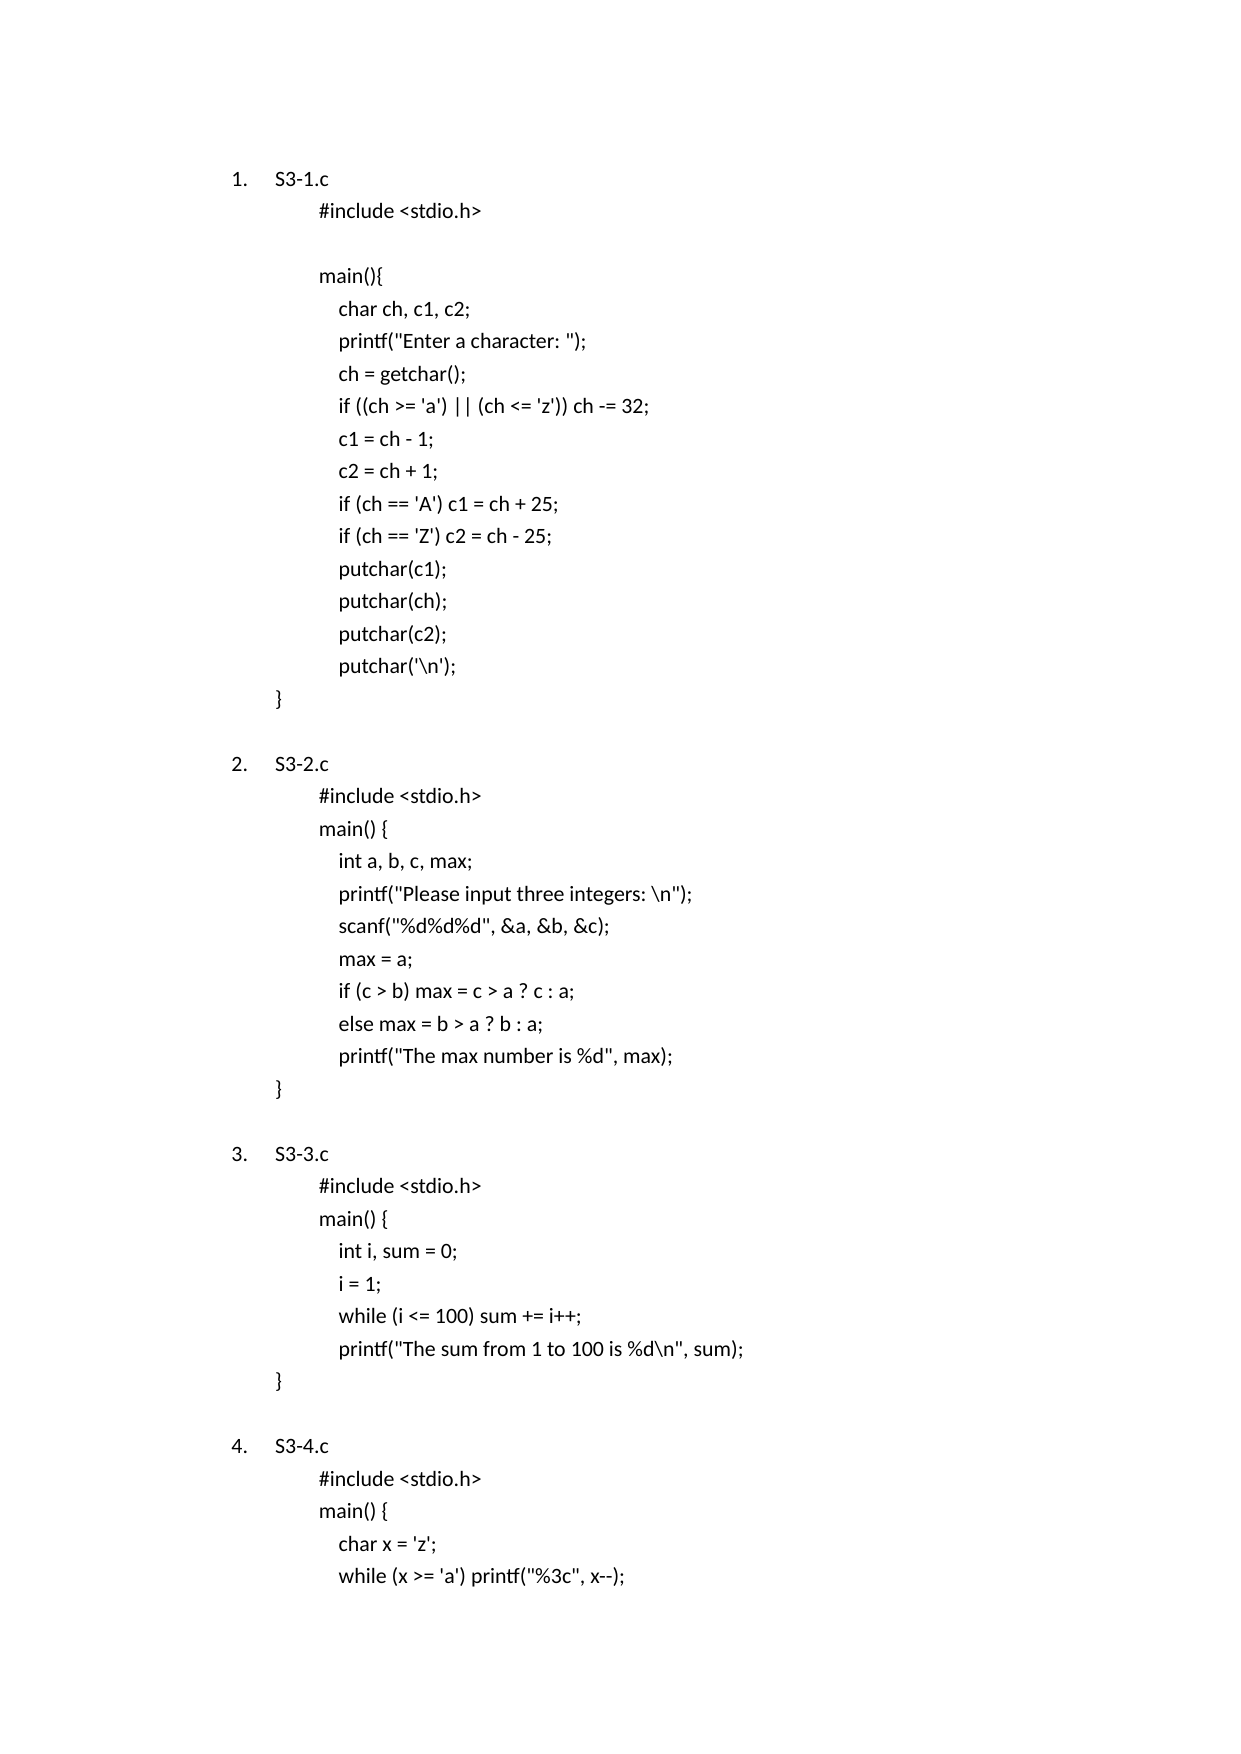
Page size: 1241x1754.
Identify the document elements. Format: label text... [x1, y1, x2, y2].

list putchar(c2); [275, 617, 1053, 649]
list while (i <= 100) sum += i++; [275, 1299, 1053, 1332]
list #include <stdio.h> [275, 194, 1053, 227]
list int i, sum = 0; [275, 1234, 1053, 1267]
list S3-1.c [231, 162, 1053, 194]
list #include <stdio.h> [275, 1462, 1053, 1494]
list S3-4.c [231, 1429, 1053, 1462]
list int a, b, c, max; [275, 844, 1053, 877]
list max = a; [275, 942, 1053, 974]
list ch = getchar(); [275, 357, 1053, 389]
list #include <stdio.h> [275, 1169, 1053, 1202]
list if (c > b) max = c > a ? c : a; [275, 974, 1053, 1007]
list if (ch == 'A') c1 = ch + 25; [275, 487, 1053, 519]
list printf("Enter a character: "); [275, 324, 1053, 357]
list printf("The max number is %d", max); [275, 1039, 1053, 1072]
list main() { [275, 1494, 1053, 1527]
list #include <stdio.h> [275, 779, 1053, 812]
list main() { [275, 812, 1053, 844]
list putchar('\n'); [275, 649, 1053, 682]
list printf("Please input three integers: \n"); [275, 877, 1053, 909]
list if (ch == 'Z') c2 = ch - 25; [275, 519, 1053, 552]
list if ((ch >= 'a') || (ch <= 'z')) ch -= 32; [275, 389, 1053, 422]
list S3-2.c [231, 747, 1053, 779]
list S3-3.c [231, 1137, 1053, 1169]
list else max = b > a ? b : a; [275, 1007, 1053, 1039]
list } [275, 1072, 1053, 1104]
list scanf("%d%d%d", &a, &b, &c); [275, 909, 1053, 942]
list putchar(ch); [275, 584, 1053, 617]
list i = 1; [275, 1267, 1053, 1299]
list putchar(c1); [275, 552, 1053, 584]
list } [275, 682, 1053, 714]
list c1 = ch - 1; [275, 422, 1053, 454]
list char x = 'z'; [275, 1527, 1053, 1559]
list printf("The sum from 1 to 100 is %d\n", sum); [275, 1332, 1053, 1364]
list main(){ [275, 259, 1053, 292]
list } [275, 1364, 1053, 1397]
list while (x >= 'a') printf("%3c", x--); [275, 1559, 1053, 1592]
list main() { [275, 1202, 1053, 1234]
list c2 = ch + 1; [275, 454, 1053, 487]
list char ch, c1, c2; [275, 292, 1053, 324]
